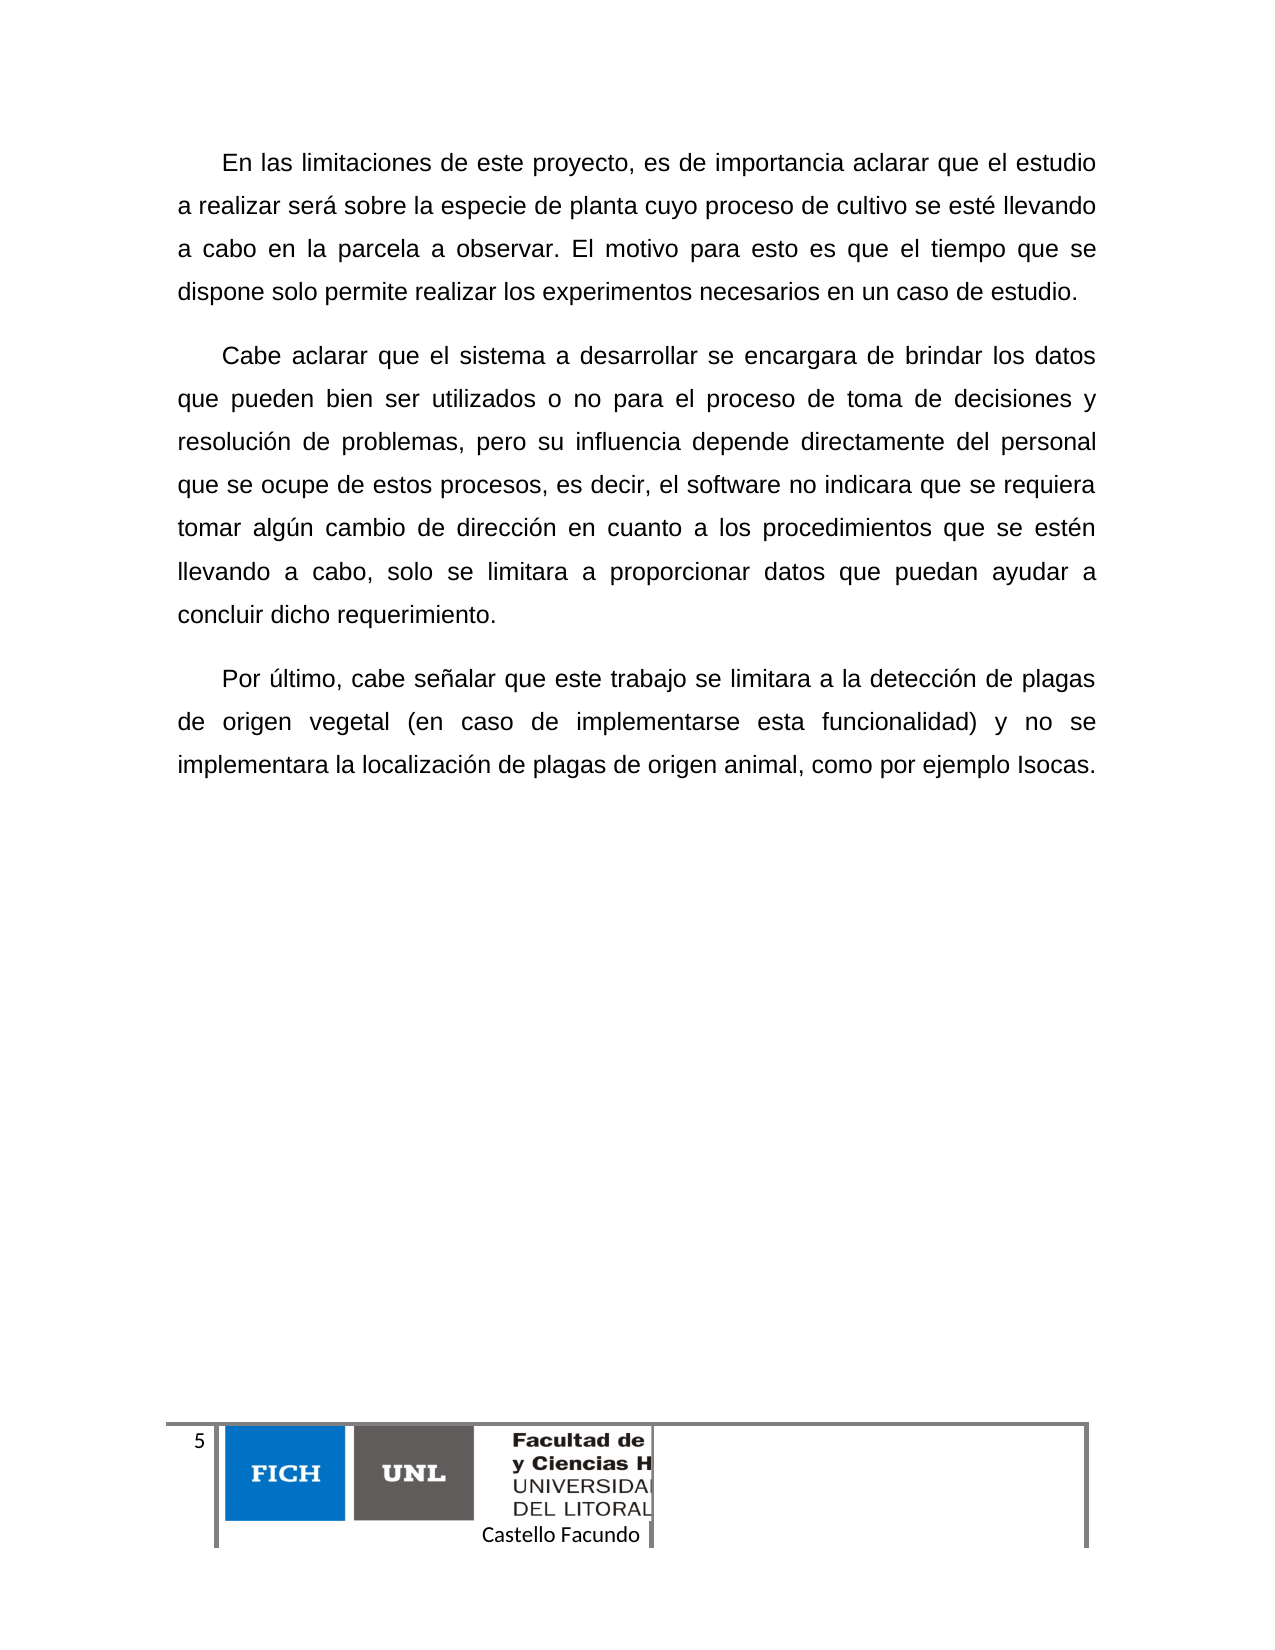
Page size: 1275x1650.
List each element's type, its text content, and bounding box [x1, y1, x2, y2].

text Cabe aclarar que el sistema a desarrollar se encargara de brindar los datos que pueden bien ser utilizados o no para el proceso de toma de decisiones y resolución de problemas, pero su influencia depende directamente del personal que se ocupe de estos procesos, es decir, el software no indicara que se requiera tomar algún cambio de dirección en cuanto a los procedimientos que se estén llevando a cabo, solo se limitara a proporcionar datos que puedan ayudar a concluir dicho requerimiento. [177, 341, 1098, 628]
text En las limitaciones de este proyecto, es de importancia aclarar que el estudio a realizar será sobre la especie de planta cuyo proceso de cultivo se esté llevando a cabo en la parcela a observar. El motivo para esto es que el tiempo que se dispone solo permite realizar los experimentos necesarios en un caso de estudio. [177, 148, 1098, 306]
picture [225, 1426, 652, 1521]
text Por último, cabe señalar que este trabajo se limitara a la detección de plagas de origen vegetal (en caso de implementarse esta funcionalidad) y no se implementara la localización de plagas de origen animal, como por ejemplo Isocas. [177, 664, 1098, 779]
